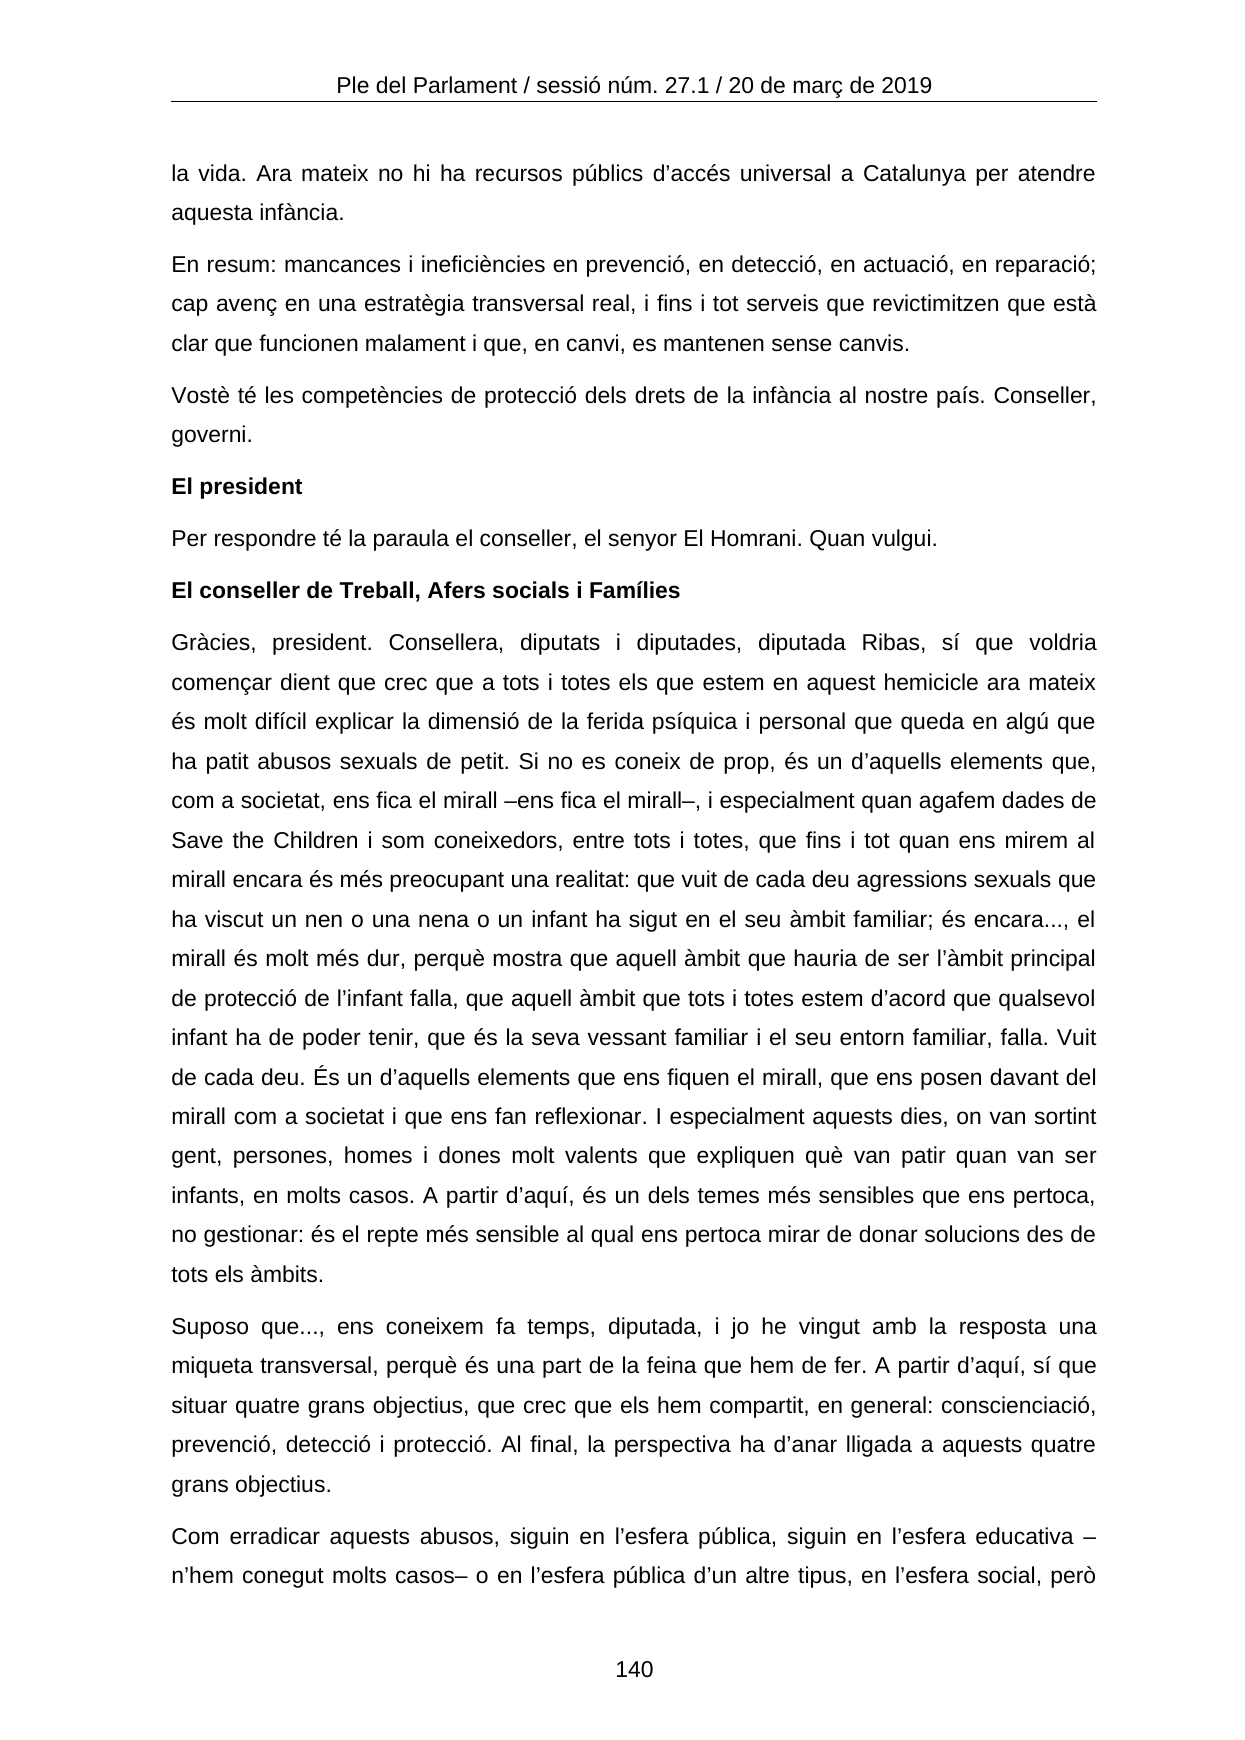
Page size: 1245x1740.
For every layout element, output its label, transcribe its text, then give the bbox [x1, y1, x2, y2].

text En resum: mancances i ineficiències en prevenció, en detecció, en actuació, en reparació; cap avenç en una estratègia transversal real, i fins i tot serveis que revictimitzen que està clar que funcionen malament i que, en canvi, es mantenen sense canvis. [171, 251, 1097, 356]
text Suposo que..., ens coneixem fa temps, diputada, i jo he vingut amb la resposta una miqueta transversal, perquè és una part de la feina que hem de fer. A partir d’aquí, sí que situar quatre grans objectius, que crec que els hem compartit, en general: conscienciació, prevenció, detecció i protecció. Al final, la perspectiva ha d’anar lligada a aquests quatre grans objectius. [171, 1313, 1097, 1497]
text Per respondre té la paraula el conseller, el senyor El Homrani. Quan vulgui. [171, 525, 1097, 552]
text Vostè té les competències de protecció dels drets de la infància al nostre país. Conseller, governi. [171, 382, 1097, 448]
text El conseller de Treball, Afers socials i Famílies [171, 577, 1097, 604]
text El president [171, 473, 1097, 500]
text Gràcies, president. Consellera, diputats i diputades, diputada Ribas, sí que voldria començar dient que crec que a tots i totes els que estem en aquest hemicicle ara mateix és molt difícil explicar la dimensió de la ferida psíquica i personal que queda en algú que ha patit abusos sexuals de petit. Si no es coneix de prop, és un d’aquells elements que, com a societat, ens fica el mirall –ens fica el mirall–, i especialment quan agafem dades de Save the Children i som coneixedors, entre tots i totes, que fins i tot quan ens mirem al mirall encara és més preocupant una realitat: que vuit de cada deu agressions sexuals que ha viscut un nen o una nena o un infant ha sigut en el seu àmbit familiar; és encara..., el mirall és molt més dur, perquè mostra que aquell àmbit que hauria de ser l’àmbit principal de protecció de l’infant falla, que aquell àmbit que tots i totes estem d’acord que qualsevol infant ha de poder tenir, que és la seva vessant familiar i el seu entorn familiar, falla. Vuit de cada deu. És un d’aquells elements que ens fiquen el mirall, que ens posen davant del mirall com a societat i que ens fan reflexionar. I especialment aquests dies, on van sortint gent, persones, homes i dones molt valents que expliquen què van patir quan van ser infants, en molts casos. A partir d’aquí, és un dels temes més sensibles que ens pertoca, no gestionar: és el repte més sensible al qual ens pertoca mirar de donar solucions des de tots els àmbits. [171, 629, 1097, 1287]
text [171, 159, 1097, 225]
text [171, 1523, 1097, 1589]
